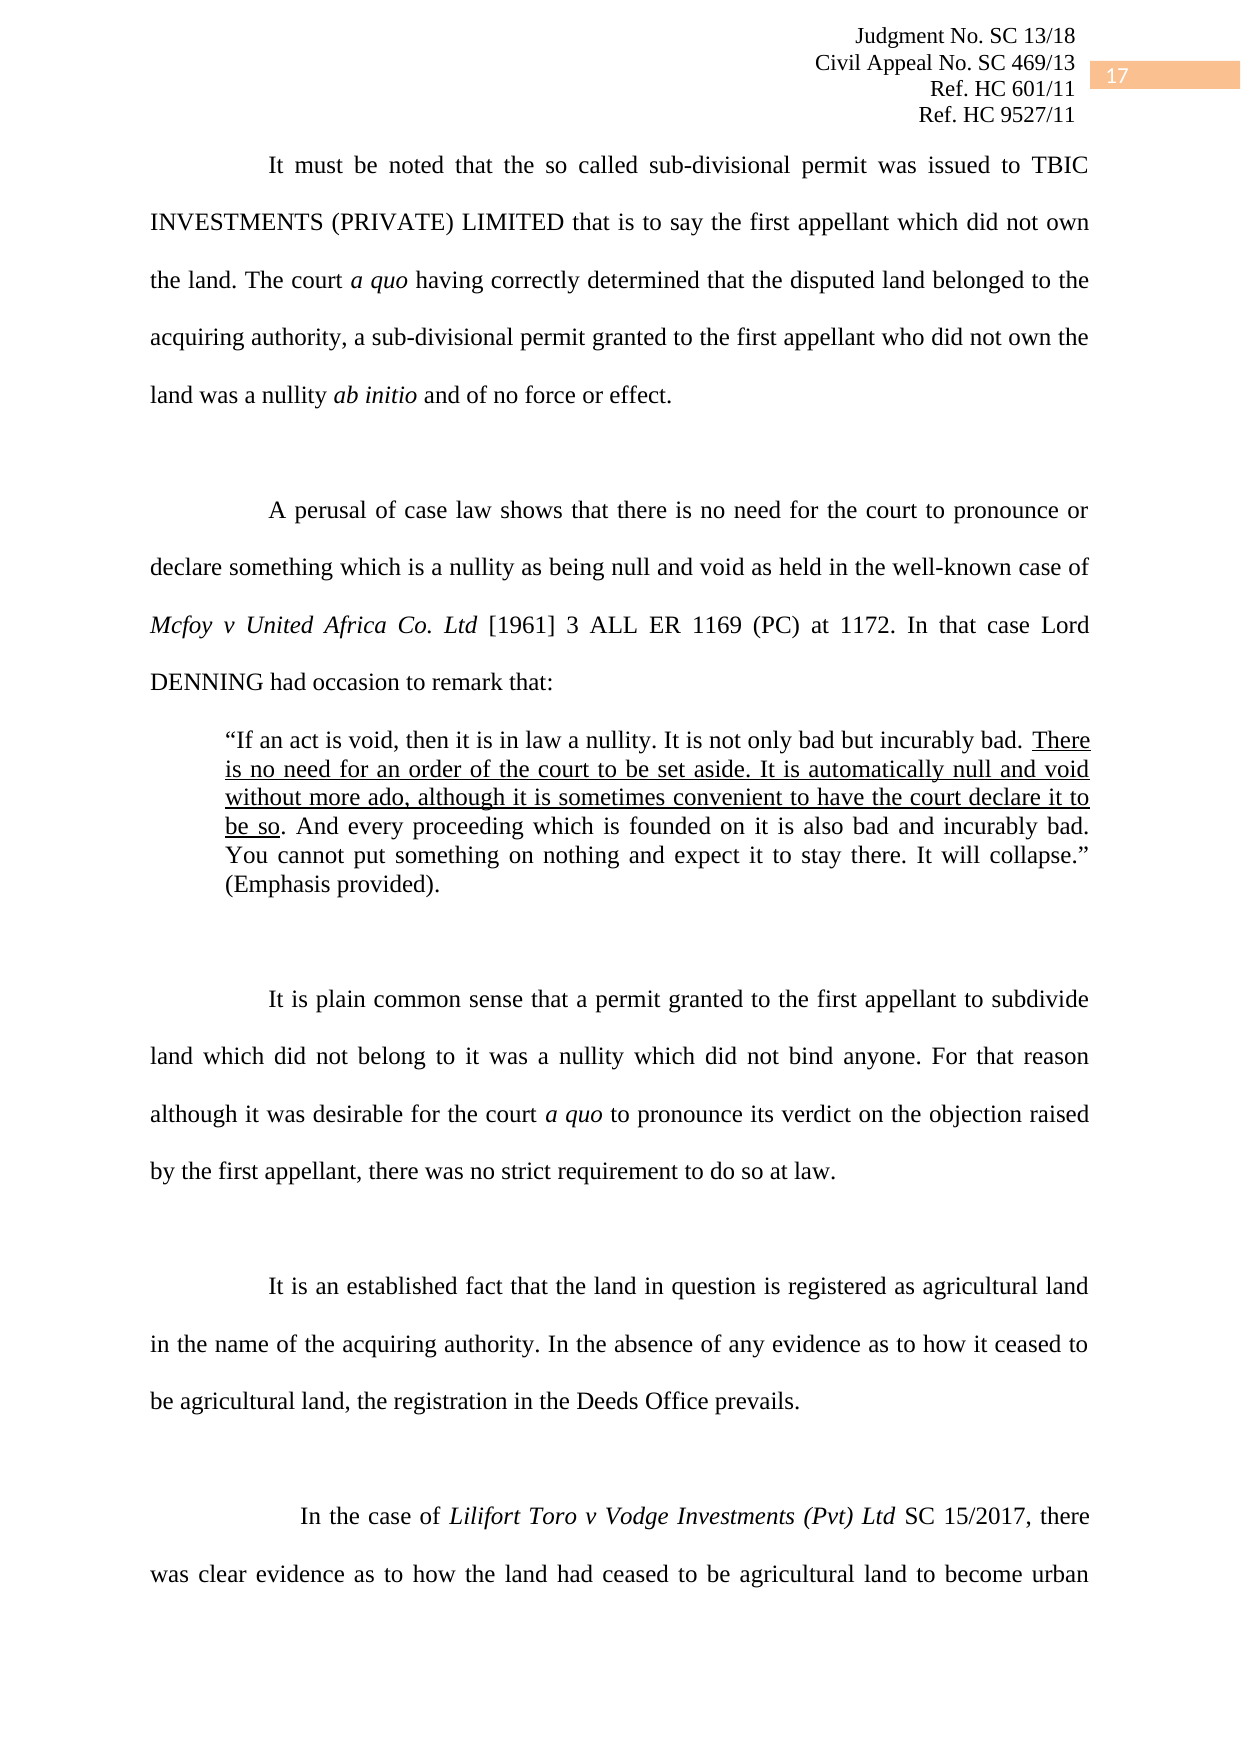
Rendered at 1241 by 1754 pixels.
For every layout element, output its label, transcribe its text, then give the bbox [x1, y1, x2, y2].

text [150, 1501, 1090, 1587]
text A perusal of case law shows that there is no need for the court to pronounce or declare something which is a nullity as being null and void as held in the well-known case of Mcfoy v United Africa Co. Ltd [1961] 3 ALL ER 1169 (PC) at 1172. In that case Lord DENNING had occasion to remark that: [150, 495, 1090, 696]
text It must be noted that the so called sub-divisional permit was issued to TBIC INVESTMENTS (PRIVATE) LIMITED that is to say the first appellant which did not own the land. The court a quo having correctly determined that the disputed land belonged to the acquiring authority, a sub-divisional permit granted to the first appellant who did not own the land was a nullity ab initio and of no force or effect. [150, 150, 1090, 409]
text It is an established fact that the land in question is registered as agricultural land in the name of the acquiring authority. In the absence of any evidence as to how it ceased to be agricultural land, the registration in the Deeds Office prevails. [150, 1271, 1090, 1415]
text “If an act is void, then it is in law a nullity. It is not only bad but incurably bad. There is no need for an order of the court to be set aside. It is automatically null and void without more ado, although it is sometimes convenient to have the court declare it to be so. And every proceeding which is founded on it is also bad and incurably bad. You cannot put something on nothing and expect it to stay there. It will collapse.” (Emphasis provided). [225, 809, 1090, 897]
text “If an act is void, then it is in law a nullity. It is not only bad but incurably bad. There is no need for an order of the court to be set aside. It is automatically null and void without more ado, although it is sometimes convenient to have the court declare it to be so. And every proceeding which is founded on it is also bad and incurably bad. You cannot put something on nothing and expect it to stay there. It will collapse.” (Emphasis provided). [225, 725, 1090, 779]
text It is plain common sense that a permit granted to the first appellant to subdivide land which did not belong to it was a nullity which did not bind anyone. For that reason although it was desirable for the court a quo to pronounce its verdict on the objection raised by the first appellant, there was no strict requirement to do so at law. [150, 984, 1090, 1185]
